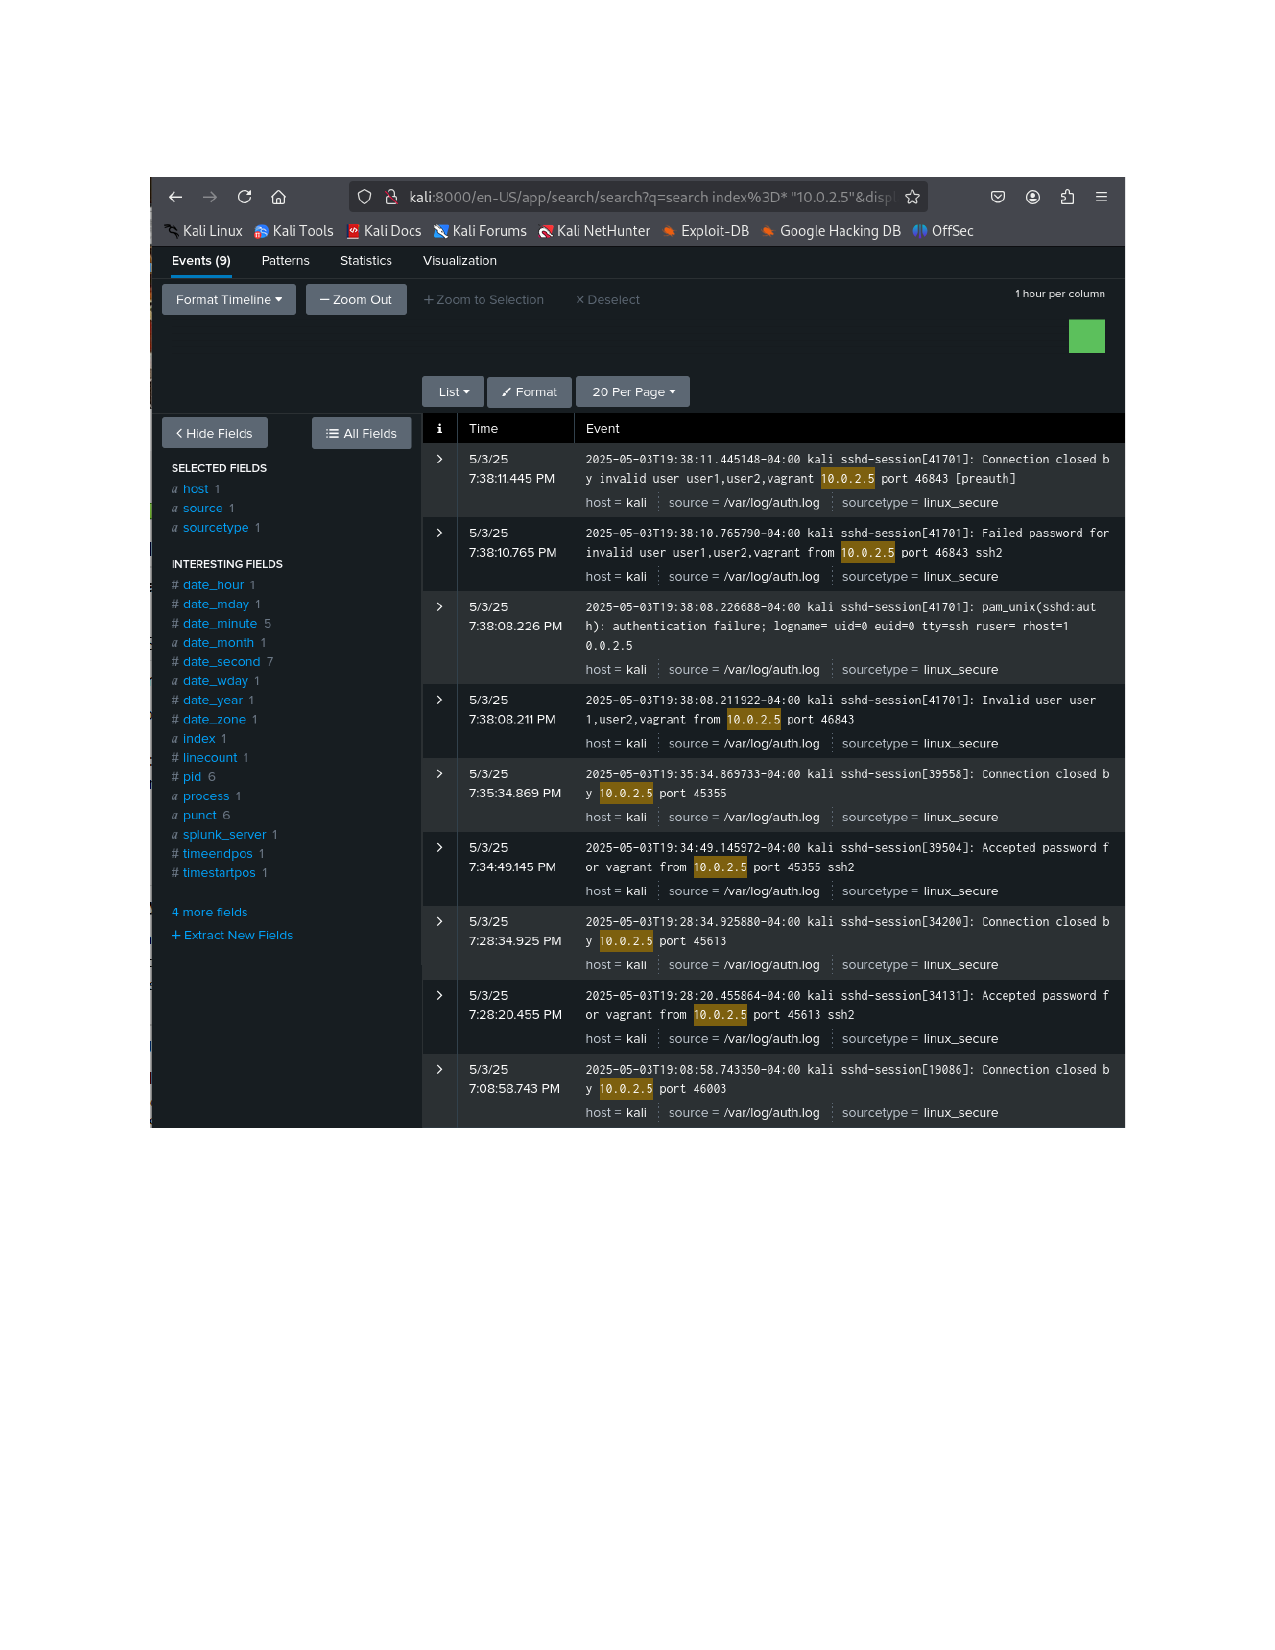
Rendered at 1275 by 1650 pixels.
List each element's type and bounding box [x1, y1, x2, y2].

picture [150, 177, 1125, 1128]
